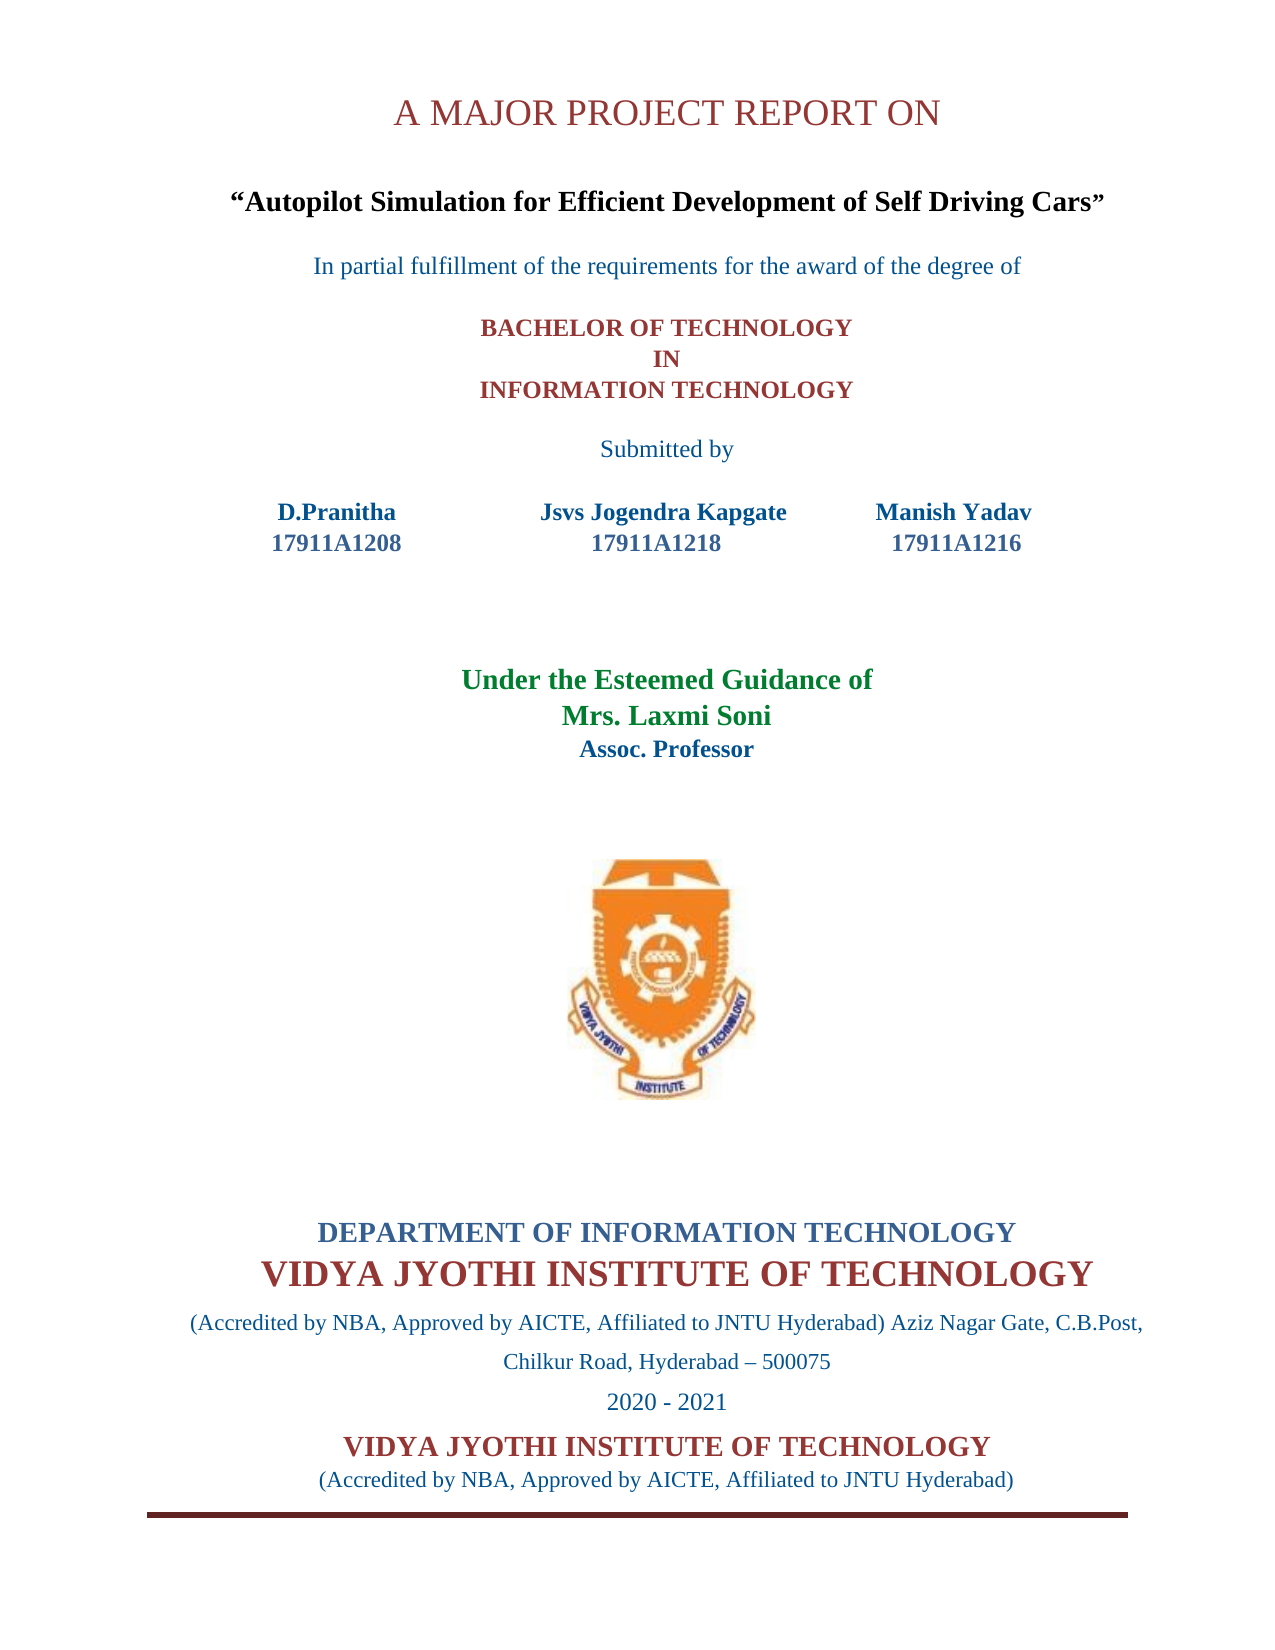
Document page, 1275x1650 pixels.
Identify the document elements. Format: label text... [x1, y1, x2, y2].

text Under the Esteemed Guidance of [177, 662, 1157, 696]
text “Autopilot Simulation for Efficient Development of Self Driving Cars” [177, 184, 1157, 217]
picture [567, 859, 756, 1100]
text INFORMATION TECHNOLOGY [176, 375, 1157, 404]
text VIDYA JYOTHI INSTITUTE OF TECHNOLOGY [177, 1429, 1157, 1463]
subtitle Assoc. Professor [176, 734, 1157, 763]
text (Accredited by NBA, Approved by AICTE, Affiliated to JNTU Hyderabad) [176, 1466, 1157, 1492]
text (Accredited by NBA, Approved by AICTE, Affiliated to JNTU Hyderabad) Aziz Nagar Gate, C.B.Post, Chilkur Road, Hyderabad – 500075 [177, 1309, 1157, 1374]
text Mrs. Laxmi Soni [176, 698, 1157, 732]
subtitle VIDYA JYOTHI INSTITUTE OF TECHNOLOGY [176, 1251, 1157, 1294]
text DEPARTMENT OF INFORMATION TECHNOLOGY [177, 1215, 1157, 1249]
text In partial fulfillment of the requirements for the award of the degree of [177, 251, 1157, 280]
text BACHELOR OF TECHNOLOGY [176, 313, 1157, 342]
text Submitted by [177, 434, 1157, 463]
text IN [176, 344, 1157, 373]
text A MAJOR PROJECT REPORT ON [177, 91, 1157, 134]
text 17911A1208 17911A1218 17911A1216 [177, 528, 1157, 556]
text 2020 - 2021 [177, 1387, 1157, 1416]
text D.Pranitha Jsvs Jogendra Kapgate Manish Yadav [177, 497, 1157, 525]
